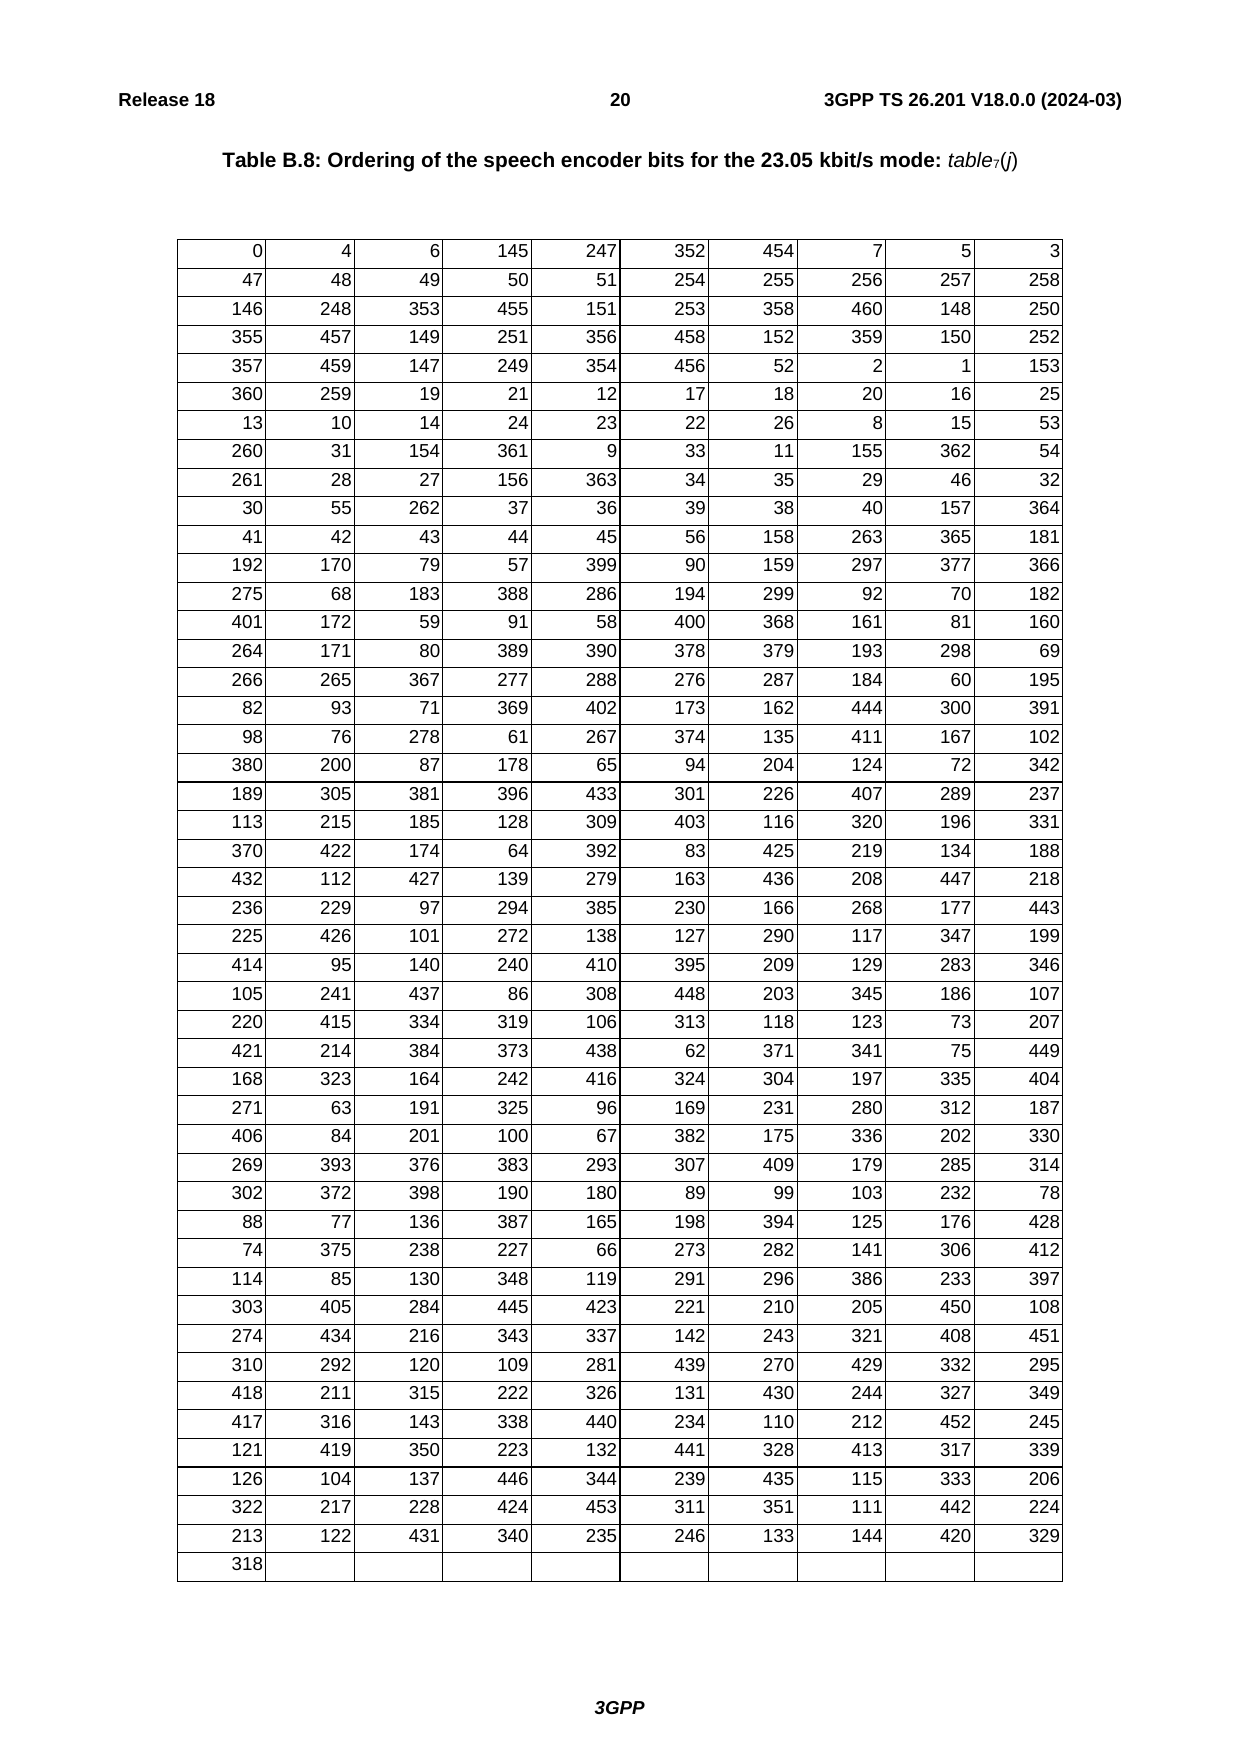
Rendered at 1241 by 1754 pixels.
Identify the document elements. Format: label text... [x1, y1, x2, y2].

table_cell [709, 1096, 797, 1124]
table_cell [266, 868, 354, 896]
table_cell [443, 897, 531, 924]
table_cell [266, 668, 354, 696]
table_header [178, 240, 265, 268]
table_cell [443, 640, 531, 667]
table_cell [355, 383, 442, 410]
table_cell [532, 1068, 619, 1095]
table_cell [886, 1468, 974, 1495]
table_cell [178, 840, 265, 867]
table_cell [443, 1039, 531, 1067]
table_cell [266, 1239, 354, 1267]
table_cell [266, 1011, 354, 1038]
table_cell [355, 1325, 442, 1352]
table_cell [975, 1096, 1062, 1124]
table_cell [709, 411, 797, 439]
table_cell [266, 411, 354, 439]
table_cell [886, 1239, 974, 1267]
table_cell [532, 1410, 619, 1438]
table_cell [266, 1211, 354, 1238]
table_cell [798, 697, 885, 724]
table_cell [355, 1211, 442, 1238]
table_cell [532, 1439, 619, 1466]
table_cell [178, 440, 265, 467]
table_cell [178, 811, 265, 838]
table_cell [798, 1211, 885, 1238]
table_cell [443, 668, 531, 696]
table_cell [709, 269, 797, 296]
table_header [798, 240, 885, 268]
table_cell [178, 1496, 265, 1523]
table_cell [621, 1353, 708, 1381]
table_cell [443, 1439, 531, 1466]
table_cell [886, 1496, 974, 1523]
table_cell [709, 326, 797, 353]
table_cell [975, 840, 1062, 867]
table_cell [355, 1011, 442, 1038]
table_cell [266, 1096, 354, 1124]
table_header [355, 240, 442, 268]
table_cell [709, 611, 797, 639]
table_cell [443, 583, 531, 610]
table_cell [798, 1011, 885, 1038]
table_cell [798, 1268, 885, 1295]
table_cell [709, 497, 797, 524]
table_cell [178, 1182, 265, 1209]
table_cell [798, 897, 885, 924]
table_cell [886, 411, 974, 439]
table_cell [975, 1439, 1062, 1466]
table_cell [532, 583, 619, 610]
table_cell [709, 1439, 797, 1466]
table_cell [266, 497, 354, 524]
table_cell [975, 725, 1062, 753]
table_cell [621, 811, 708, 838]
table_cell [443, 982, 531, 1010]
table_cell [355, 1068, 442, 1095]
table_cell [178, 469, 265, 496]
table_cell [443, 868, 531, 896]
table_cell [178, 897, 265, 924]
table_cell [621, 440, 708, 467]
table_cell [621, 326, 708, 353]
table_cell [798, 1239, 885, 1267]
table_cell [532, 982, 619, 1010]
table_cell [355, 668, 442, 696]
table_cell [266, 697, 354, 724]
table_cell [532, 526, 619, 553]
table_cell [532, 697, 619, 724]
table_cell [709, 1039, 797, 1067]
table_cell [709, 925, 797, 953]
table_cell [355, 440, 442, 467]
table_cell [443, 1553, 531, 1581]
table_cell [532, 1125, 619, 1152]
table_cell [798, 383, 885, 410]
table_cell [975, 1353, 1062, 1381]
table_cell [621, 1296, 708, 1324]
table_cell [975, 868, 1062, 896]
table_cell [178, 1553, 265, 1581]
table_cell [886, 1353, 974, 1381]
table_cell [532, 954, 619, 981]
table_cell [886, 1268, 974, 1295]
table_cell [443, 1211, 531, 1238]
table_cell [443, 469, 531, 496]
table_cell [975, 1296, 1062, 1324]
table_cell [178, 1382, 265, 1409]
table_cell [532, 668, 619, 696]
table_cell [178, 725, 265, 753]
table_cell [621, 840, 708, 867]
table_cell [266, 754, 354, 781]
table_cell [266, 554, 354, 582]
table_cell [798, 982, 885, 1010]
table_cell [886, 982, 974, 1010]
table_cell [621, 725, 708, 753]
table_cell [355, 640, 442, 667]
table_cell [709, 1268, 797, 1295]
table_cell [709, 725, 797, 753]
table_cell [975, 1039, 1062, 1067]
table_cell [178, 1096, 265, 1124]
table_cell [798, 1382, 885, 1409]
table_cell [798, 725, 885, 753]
text Table B.8: Ordering of the speech encoder bits for the 23.05 kbit/s mode: table7(j) [118, 147, 1122, 171]
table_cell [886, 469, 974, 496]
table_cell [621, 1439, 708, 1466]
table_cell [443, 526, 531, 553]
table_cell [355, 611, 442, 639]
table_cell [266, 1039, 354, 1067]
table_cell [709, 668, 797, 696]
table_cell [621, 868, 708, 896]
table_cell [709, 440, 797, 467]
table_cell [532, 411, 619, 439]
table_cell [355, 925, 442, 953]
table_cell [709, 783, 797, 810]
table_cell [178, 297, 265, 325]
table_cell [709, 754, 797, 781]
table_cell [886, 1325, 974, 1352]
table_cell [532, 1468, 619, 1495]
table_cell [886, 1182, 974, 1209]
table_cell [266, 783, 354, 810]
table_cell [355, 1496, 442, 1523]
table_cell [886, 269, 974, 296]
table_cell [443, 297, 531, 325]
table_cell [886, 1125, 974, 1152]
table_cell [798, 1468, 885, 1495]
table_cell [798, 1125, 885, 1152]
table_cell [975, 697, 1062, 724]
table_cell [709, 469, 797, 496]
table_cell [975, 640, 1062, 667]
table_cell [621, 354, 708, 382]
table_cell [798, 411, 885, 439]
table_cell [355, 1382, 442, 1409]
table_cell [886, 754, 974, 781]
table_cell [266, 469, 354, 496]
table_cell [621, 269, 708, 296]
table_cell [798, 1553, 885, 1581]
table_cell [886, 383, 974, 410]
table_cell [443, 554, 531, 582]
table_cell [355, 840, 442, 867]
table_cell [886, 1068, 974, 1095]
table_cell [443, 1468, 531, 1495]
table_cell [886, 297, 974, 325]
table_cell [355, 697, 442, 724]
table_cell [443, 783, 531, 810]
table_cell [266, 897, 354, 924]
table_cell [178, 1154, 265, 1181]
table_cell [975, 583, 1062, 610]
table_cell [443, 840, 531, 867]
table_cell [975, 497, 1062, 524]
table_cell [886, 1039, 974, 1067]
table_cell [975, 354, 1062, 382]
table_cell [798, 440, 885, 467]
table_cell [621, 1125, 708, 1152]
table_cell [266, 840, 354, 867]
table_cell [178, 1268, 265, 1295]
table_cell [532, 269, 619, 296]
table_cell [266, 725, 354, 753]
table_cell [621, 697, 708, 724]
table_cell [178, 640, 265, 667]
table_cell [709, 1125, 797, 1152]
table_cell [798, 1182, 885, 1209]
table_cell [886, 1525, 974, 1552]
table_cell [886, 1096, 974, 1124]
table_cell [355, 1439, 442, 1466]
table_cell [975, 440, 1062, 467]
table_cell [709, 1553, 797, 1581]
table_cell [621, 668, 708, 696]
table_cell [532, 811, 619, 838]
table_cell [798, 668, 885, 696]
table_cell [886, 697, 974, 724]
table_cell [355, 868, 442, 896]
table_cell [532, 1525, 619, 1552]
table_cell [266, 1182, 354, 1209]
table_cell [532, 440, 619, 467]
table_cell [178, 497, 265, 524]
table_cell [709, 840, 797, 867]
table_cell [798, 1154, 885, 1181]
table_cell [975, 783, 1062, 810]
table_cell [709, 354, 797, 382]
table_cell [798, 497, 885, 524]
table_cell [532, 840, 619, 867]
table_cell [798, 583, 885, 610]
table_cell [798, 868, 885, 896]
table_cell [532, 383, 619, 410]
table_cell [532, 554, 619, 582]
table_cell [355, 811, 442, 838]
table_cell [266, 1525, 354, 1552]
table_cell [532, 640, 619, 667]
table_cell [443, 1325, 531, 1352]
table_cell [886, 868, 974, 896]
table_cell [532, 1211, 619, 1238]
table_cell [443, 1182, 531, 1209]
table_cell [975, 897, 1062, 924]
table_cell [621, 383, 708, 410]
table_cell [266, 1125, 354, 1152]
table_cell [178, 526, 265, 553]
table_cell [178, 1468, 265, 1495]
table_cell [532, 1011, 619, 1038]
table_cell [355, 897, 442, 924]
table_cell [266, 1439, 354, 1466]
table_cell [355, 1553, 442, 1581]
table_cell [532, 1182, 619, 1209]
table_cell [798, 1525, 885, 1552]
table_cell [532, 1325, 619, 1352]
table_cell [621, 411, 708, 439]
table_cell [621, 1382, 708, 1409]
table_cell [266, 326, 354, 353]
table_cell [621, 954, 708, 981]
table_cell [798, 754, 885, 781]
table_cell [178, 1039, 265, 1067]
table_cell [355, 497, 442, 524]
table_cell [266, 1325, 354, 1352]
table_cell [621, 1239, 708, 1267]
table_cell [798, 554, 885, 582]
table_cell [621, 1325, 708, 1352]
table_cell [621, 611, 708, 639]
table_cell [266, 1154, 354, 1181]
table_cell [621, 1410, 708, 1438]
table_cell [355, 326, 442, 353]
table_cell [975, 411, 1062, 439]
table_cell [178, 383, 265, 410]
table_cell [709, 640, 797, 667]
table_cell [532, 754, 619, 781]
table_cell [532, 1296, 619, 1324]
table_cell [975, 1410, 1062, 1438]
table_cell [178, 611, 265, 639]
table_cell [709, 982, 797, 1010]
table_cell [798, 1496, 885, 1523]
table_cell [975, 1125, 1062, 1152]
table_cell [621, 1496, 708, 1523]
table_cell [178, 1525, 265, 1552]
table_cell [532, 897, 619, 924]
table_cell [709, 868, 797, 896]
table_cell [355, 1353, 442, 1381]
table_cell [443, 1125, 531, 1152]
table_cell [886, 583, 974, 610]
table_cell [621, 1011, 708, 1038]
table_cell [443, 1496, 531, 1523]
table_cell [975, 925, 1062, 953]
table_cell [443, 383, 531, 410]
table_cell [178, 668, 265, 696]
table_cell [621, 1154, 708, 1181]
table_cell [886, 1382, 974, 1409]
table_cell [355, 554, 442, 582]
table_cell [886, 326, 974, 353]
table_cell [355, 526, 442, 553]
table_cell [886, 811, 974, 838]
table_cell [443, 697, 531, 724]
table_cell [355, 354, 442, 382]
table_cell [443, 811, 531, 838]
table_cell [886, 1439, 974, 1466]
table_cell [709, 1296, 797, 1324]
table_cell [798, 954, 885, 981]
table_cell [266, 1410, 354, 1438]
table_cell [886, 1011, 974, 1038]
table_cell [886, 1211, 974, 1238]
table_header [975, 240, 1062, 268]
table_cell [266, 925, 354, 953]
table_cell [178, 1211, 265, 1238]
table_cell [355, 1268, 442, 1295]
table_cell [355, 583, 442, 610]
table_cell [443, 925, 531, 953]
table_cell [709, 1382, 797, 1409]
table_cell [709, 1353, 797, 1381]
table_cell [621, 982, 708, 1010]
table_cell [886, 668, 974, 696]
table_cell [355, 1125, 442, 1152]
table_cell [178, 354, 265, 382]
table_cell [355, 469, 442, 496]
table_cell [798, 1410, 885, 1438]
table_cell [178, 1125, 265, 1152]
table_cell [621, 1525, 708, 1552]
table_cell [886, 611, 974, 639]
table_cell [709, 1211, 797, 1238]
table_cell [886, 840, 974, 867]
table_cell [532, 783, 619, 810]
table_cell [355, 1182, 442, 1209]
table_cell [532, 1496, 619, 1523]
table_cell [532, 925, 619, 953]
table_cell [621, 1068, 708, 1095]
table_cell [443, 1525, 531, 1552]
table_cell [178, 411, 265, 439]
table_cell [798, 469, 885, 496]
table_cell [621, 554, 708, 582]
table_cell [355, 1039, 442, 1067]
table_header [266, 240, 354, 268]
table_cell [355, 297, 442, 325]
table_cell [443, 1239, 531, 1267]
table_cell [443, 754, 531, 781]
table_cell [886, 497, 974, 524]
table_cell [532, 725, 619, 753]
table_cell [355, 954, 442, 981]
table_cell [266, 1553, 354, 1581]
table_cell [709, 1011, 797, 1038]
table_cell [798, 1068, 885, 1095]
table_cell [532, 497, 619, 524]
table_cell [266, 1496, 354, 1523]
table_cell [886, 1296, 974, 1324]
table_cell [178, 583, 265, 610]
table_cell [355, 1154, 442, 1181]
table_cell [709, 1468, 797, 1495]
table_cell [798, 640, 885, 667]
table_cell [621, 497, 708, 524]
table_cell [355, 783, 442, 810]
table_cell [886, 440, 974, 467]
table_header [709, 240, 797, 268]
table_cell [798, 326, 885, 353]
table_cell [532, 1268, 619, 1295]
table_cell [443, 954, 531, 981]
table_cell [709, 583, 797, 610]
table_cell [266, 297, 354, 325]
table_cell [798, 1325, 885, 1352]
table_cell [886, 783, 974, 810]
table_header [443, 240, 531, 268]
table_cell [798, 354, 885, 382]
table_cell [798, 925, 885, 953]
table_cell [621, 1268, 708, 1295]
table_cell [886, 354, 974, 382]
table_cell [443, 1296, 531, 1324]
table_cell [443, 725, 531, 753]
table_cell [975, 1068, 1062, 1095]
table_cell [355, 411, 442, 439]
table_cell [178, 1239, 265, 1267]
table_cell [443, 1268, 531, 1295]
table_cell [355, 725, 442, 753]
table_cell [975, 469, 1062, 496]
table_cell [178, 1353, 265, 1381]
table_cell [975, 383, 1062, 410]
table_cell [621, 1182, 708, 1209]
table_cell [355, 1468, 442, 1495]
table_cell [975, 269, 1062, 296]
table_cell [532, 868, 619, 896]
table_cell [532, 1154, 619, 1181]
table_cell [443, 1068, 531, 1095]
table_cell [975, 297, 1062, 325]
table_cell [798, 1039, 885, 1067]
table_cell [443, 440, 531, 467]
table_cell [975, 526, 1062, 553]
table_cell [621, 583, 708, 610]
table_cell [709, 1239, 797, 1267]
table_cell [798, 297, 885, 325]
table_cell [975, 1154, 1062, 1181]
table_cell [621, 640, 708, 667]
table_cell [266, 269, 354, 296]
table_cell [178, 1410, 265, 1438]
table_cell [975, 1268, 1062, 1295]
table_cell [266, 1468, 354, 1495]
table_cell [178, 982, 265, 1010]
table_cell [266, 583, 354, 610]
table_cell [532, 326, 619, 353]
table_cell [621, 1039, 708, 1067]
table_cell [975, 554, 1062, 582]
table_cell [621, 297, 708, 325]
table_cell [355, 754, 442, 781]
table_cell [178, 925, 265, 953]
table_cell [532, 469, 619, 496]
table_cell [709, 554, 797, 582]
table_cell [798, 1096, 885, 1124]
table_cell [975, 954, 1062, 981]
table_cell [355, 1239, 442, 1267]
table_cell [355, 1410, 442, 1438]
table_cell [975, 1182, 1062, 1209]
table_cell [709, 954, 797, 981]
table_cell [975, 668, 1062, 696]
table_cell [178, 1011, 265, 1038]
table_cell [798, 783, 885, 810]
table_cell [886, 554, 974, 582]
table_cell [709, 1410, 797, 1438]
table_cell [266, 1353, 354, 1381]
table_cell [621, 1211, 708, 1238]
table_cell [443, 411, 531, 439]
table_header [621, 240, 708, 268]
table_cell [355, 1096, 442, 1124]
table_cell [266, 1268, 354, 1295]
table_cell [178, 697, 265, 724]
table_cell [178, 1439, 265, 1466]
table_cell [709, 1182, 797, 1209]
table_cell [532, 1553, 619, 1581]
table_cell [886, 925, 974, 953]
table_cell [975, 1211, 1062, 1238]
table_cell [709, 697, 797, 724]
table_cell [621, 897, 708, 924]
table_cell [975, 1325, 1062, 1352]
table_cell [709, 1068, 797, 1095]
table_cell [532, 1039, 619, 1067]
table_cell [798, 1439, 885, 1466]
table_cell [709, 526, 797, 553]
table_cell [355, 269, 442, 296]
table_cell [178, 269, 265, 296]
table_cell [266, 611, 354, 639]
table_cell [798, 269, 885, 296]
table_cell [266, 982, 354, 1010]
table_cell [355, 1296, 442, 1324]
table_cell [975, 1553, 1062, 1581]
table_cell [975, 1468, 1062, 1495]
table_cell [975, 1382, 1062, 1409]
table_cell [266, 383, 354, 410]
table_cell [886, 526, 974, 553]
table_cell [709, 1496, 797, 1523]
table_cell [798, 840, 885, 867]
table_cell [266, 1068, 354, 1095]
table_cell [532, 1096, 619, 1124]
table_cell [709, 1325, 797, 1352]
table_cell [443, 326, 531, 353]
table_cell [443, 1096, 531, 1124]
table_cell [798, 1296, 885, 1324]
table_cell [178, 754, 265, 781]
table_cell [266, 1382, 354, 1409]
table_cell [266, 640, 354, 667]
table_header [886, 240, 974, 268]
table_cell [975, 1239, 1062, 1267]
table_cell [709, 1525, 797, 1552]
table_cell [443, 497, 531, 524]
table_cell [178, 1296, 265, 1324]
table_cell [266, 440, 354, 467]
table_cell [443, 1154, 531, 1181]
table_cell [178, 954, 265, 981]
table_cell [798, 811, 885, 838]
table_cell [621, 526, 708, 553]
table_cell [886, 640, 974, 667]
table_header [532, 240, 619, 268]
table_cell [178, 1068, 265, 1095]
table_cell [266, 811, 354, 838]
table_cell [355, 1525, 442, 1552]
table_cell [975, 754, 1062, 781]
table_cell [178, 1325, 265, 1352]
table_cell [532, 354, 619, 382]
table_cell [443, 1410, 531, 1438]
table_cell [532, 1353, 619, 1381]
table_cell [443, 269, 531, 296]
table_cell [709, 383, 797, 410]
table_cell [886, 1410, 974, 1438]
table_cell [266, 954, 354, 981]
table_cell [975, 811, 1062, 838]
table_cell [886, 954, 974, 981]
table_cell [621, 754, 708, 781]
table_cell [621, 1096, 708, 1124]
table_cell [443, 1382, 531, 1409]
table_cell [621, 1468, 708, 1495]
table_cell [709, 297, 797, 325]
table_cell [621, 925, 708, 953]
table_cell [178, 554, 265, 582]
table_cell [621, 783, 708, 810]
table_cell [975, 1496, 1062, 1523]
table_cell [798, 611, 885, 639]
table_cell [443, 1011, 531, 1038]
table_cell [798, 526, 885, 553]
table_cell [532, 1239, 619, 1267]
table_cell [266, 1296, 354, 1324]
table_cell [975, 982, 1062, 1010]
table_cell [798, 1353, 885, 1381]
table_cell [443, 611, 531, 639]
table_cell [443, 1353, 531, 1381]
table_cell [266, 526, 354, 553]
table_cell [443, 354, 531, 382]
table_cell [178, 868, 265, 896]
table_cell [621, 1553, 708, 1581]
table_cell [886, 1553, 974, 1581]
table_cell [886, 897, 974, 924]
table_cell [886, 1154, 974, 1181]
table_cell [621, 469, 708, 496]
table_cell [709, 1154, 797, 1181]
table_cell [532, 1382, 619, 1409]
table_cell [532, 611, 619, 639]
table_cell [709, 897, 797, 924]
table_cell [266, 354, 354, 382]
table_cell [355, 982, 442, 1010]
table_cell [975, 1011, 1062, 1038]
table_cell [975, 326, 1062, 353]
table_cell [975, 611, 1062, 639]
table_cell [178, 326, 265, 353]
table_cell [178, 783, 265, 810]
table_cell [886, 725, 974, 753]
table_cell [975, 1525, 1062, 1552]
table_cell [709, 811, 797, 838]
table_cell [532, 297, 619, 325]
